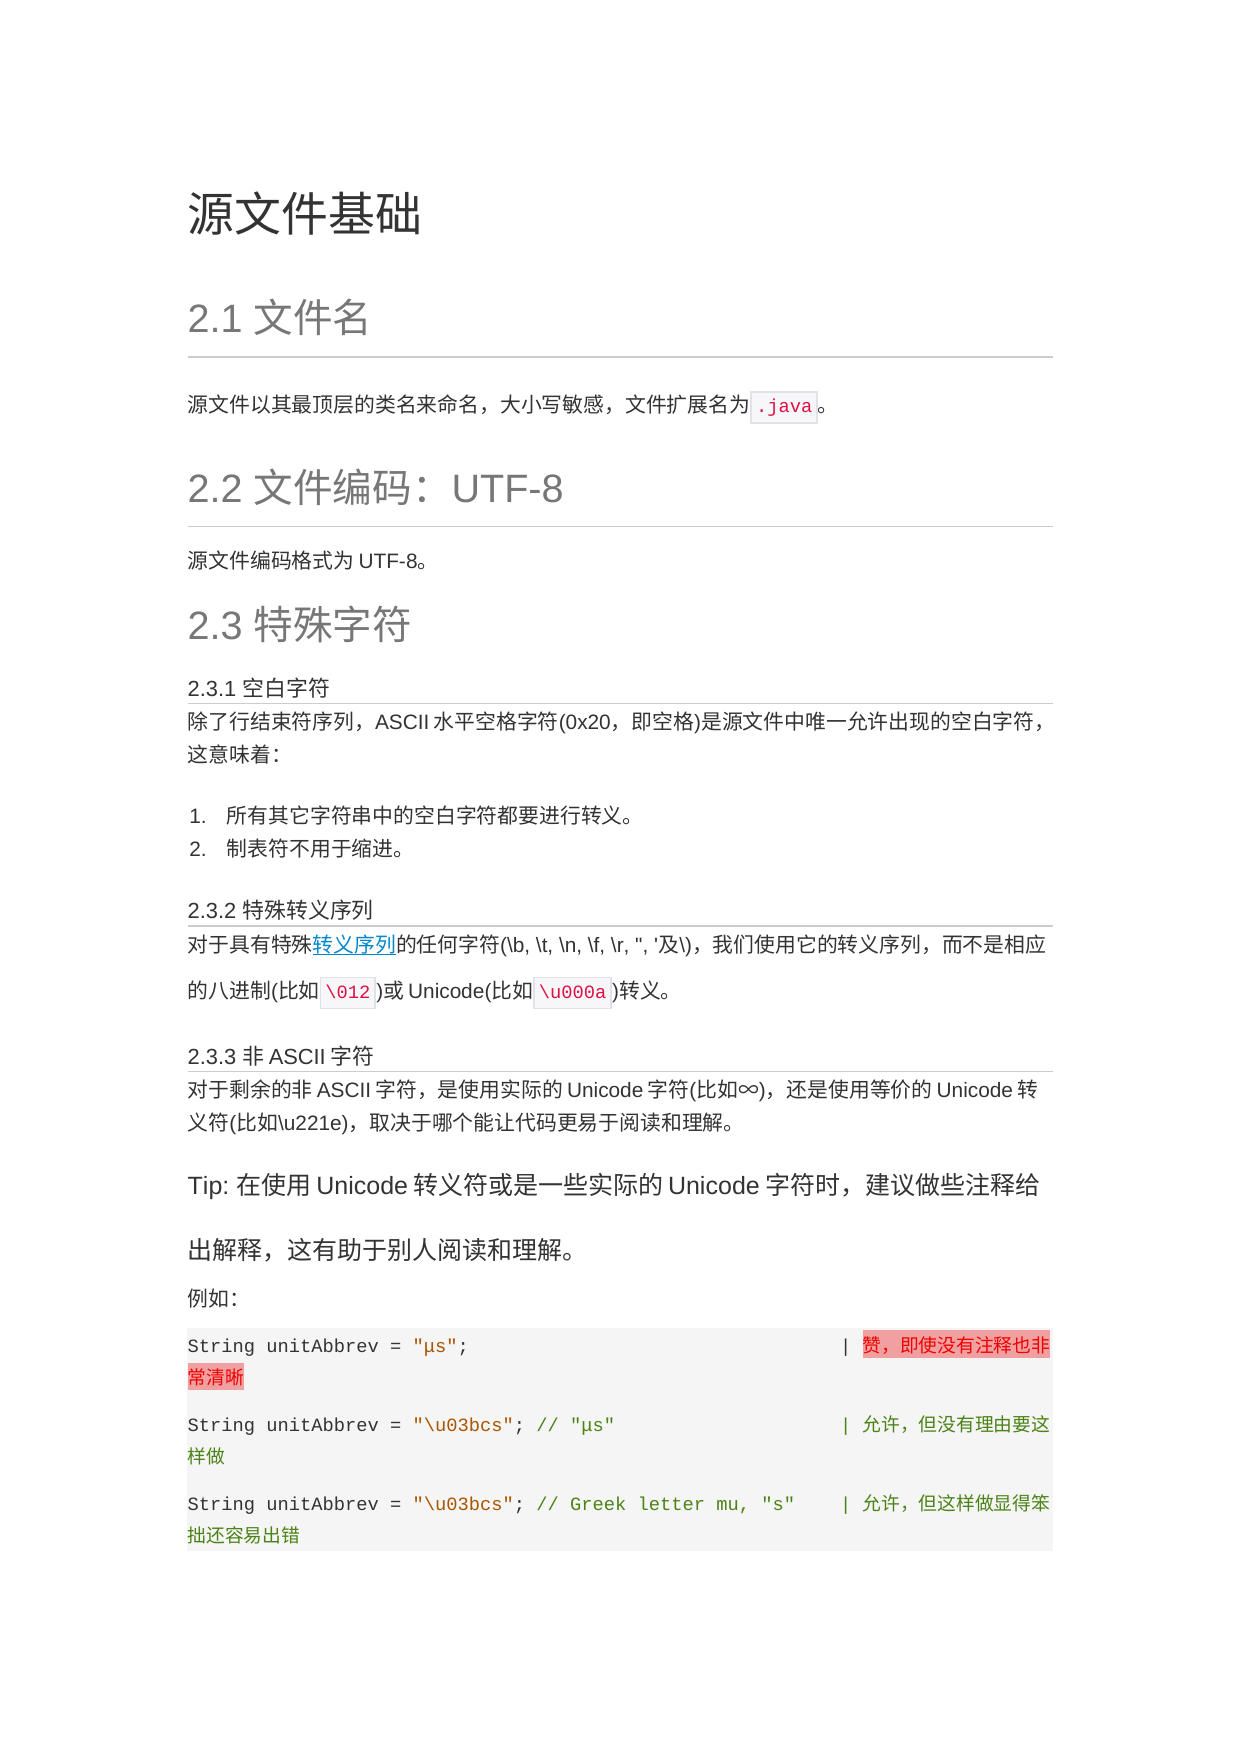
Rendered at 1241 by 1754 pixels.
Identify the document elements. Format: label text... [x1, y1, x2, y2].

text String unitAbbrev = "\u03bcs"; // "μs" | 允许，但没有理由要这样做 [187, 1407, 1053, 1472]
text 2.3.3 非ASCII字符 [187, 1038, 1053, 1072]
text String unitAbbrev = "μs"; | 赞，即使没有注释也非常清晰 [187, 1328, 1053, 1393]
text 例如： [187, 1281, 1053, 1314]
text 源文件基础 [187, 162, 1053, 259]
text 2.3 特殊字符 [187, 589, 1053, 654]
text 2.3.2 特殊转义序列 [187, 893, 1053, 927]
list 所有其它字符串中的空白字符都要进行转义。 [189, 798, 1053, 831]
text 2.2 文件编码：UTF-8 [187, 452, 1053, 527]
text 2.3.1 空白字符 [187, 670, 1053, 704]
text 对于具有特殊转义序列的任何字符(\b, \t, \n, \f, \r, ", '及\)，我们使用它的转义序列，而不是相应的八进制(比如\012)或Unicode(比如\u000a)转义。 [187, 927, 1053, 1024]
text 源文件编码格式为UTF-8。 [187, 543, 1053, 576]
text String unitAbbrev = "\u03bcs"; // Greek letter mu, "s" | 允许，但这样做显得笨拙还容易出错 [187, 1486, 1053, 1551]
text 2.1 文件名 [187, 283, 1053, 358]
text Tip: 在使用Unicode转义符或是一些实际的Unicode字符时，建议做些注释给出解释，这有助于别人阅读和理解。 [187, 1151, 1053, 1281]
text 除了行结束符序列，ASCII水平空格字符(0x20，即空格)是源文件中唯一允许出现的空白字符，这意味着： [187, 704, 1053, 769]
text 对于剩余的非ASCII字符，是使用实际的Unicode字符(比如∞)，还是使用等价的Unicode转义符(比如\u221e)，取决于哪个能让代码更易于阅读和理解。 [187, 1072, 1053, 1137]
text 源文件以其最顶层的类名来命名，大小写敏感，文件扩展名为.java。 [187, 373, 1053, 438]
list 制表符不用于缩进。 [189, 831, 1053, 863]
